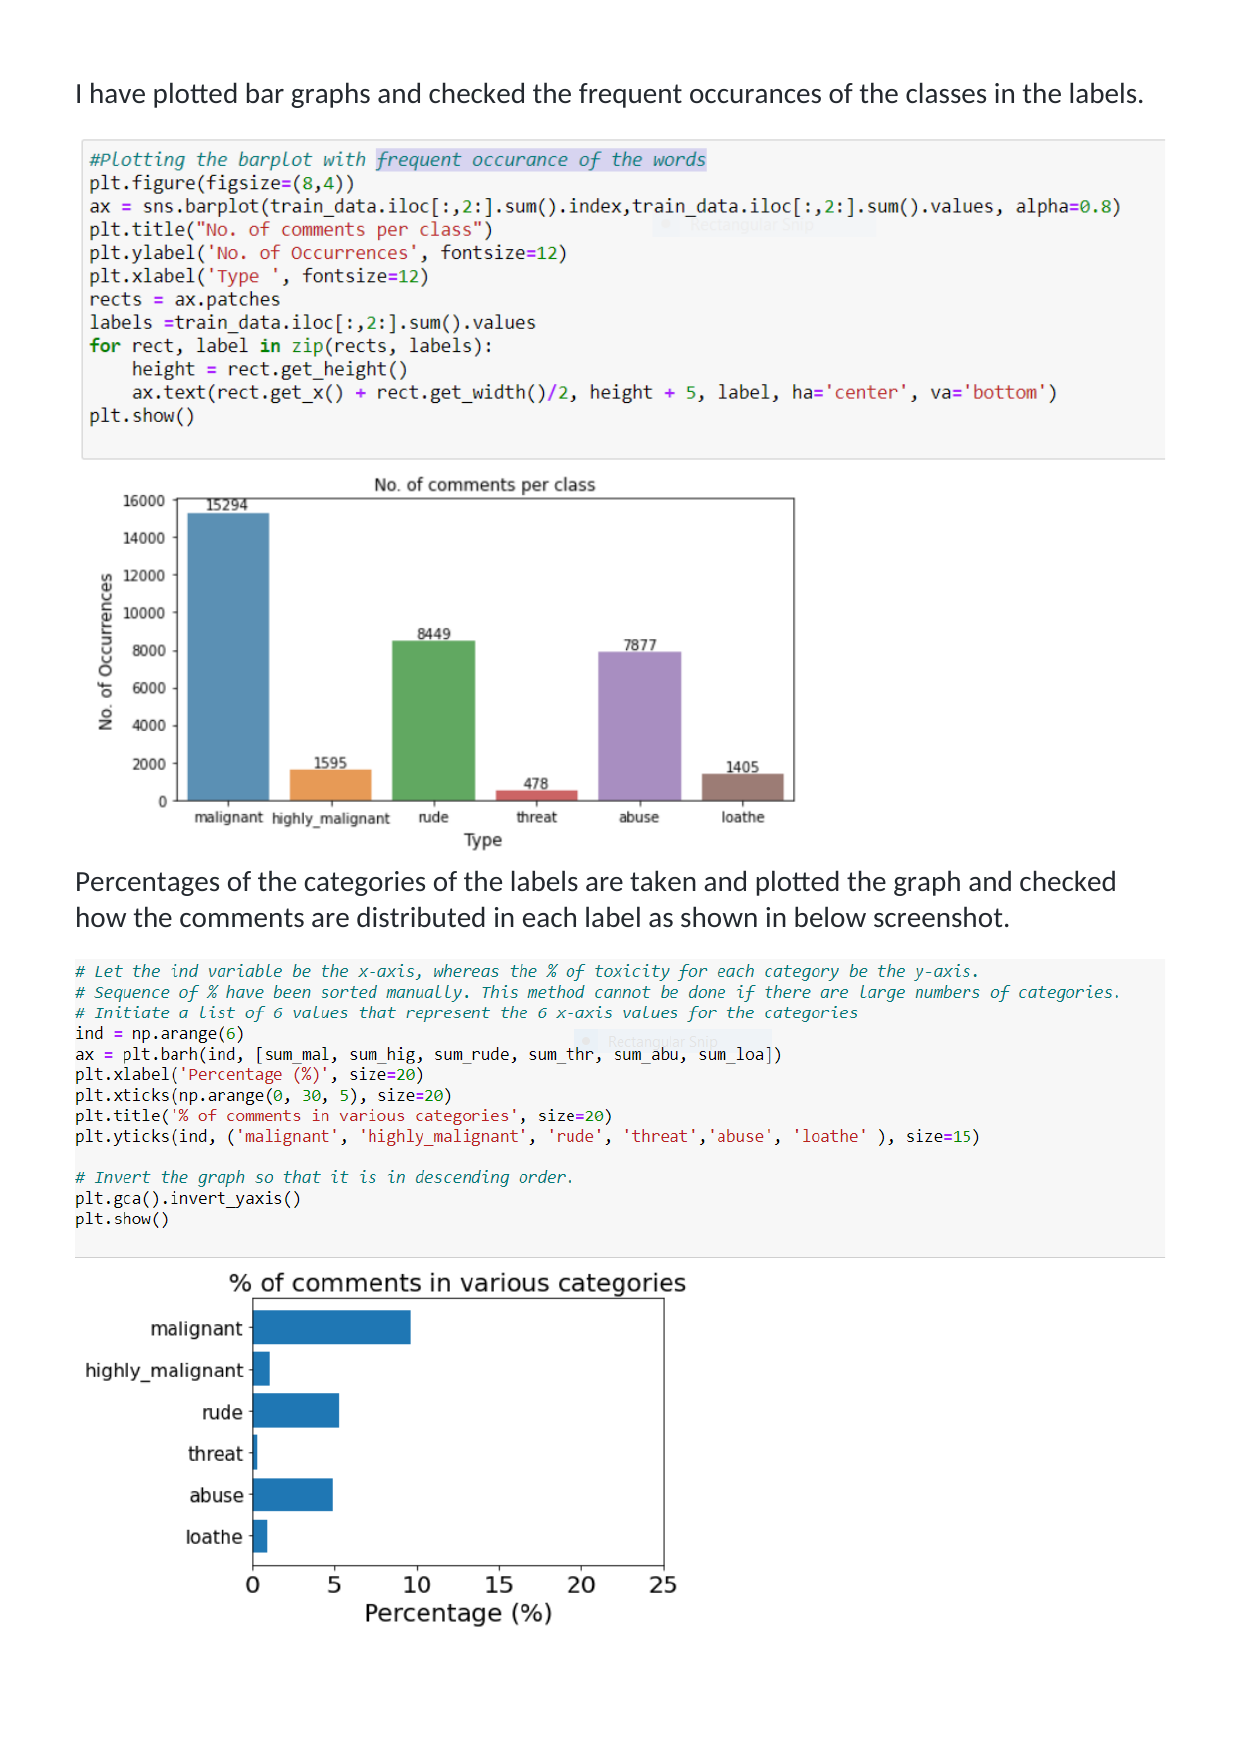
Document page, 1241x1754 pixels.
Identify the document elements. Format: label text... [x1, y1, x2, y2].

text I have plotted bar graphs and checked the frequent occurances of the classes in the labels. [75, 75, 1165, 111]
picture [75, 959, 1166, 1636]
text Percentages of the categories of the labels are taken and plotted the graph and checked how the comments are distributed in each label as shown in below screenshot. [75, 864, 1165, 934]
picture [75, 135, 1166, 864]
